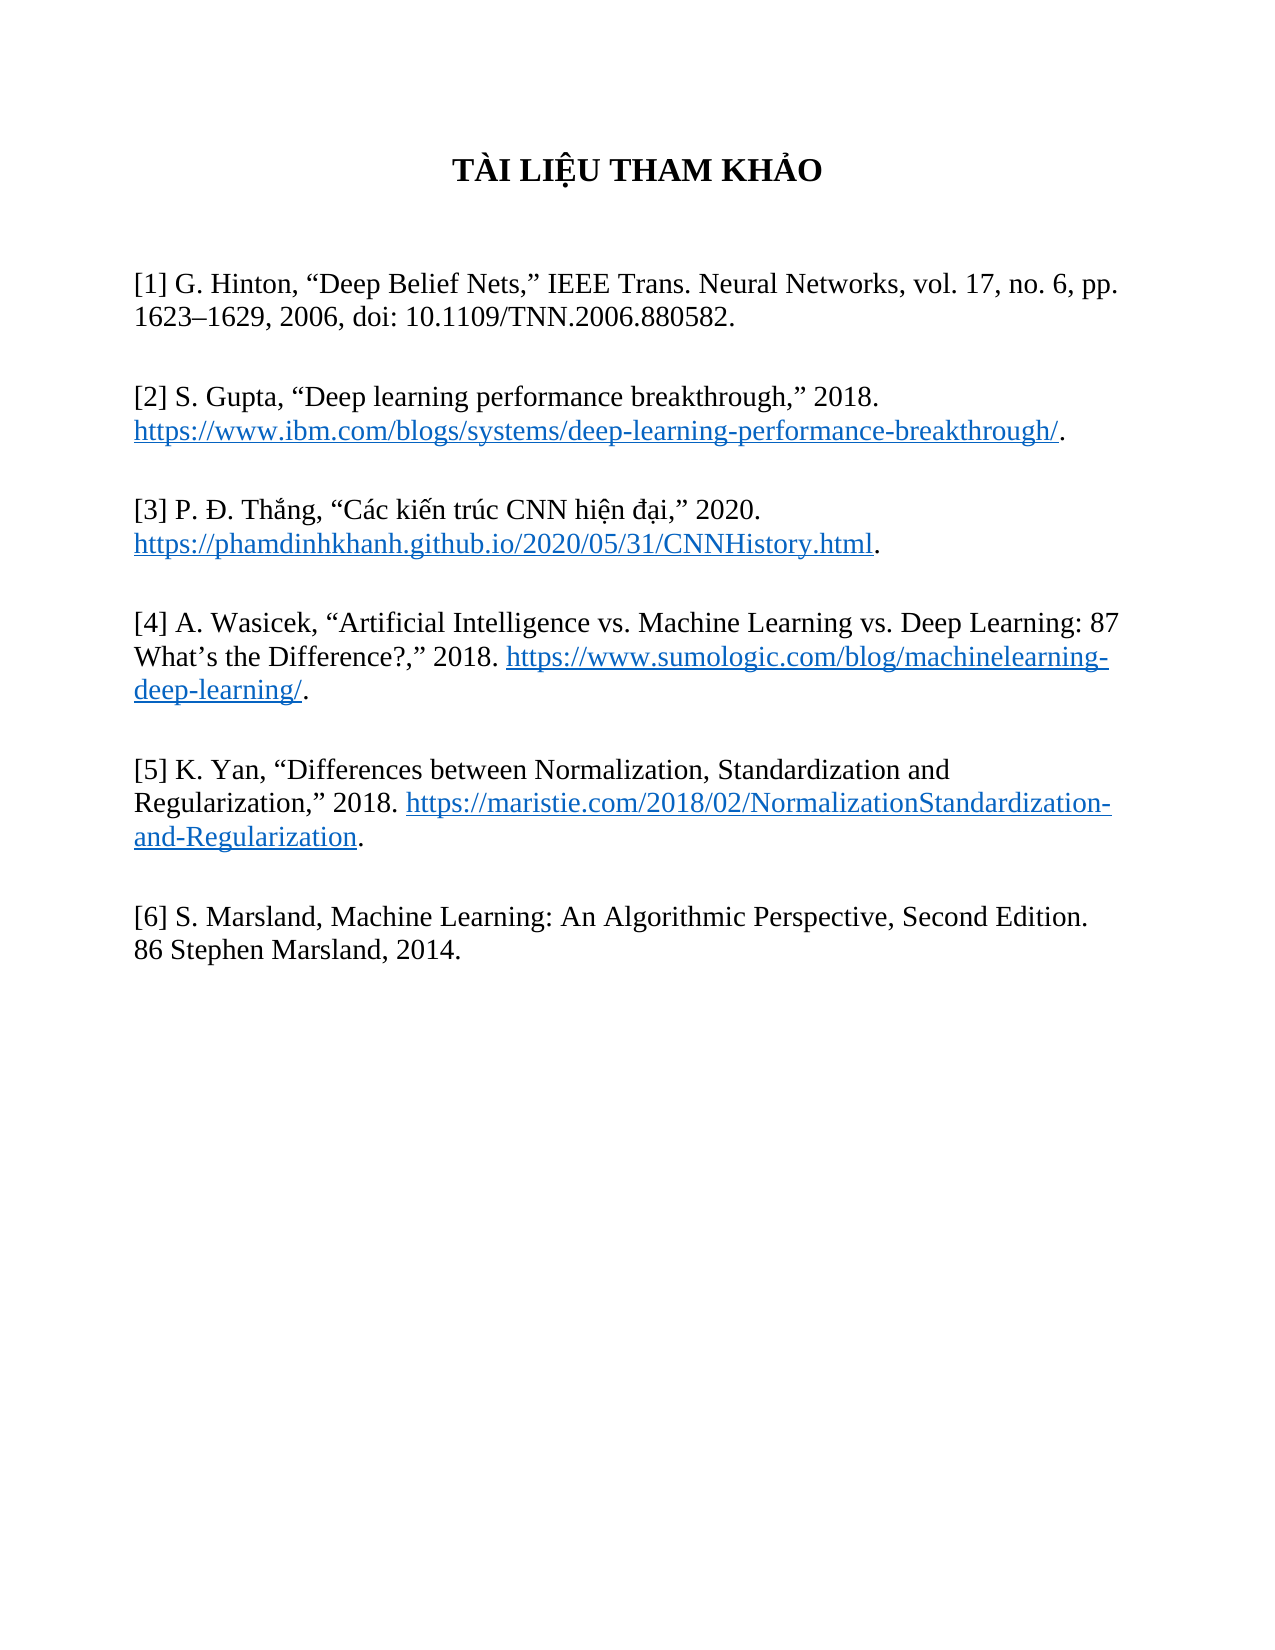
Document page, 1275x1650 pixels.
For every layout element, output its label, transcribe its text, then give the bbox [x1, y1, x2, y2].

text [5] K. Yan, “Differences between Normalization, Standardization and Regularization,” 2018. https://maristie.com/2018/02/NormalizationStandardization-and-Regularization. [133, 752, 1125, 853]
text [1] G. Hinton, “Deep Belief Nets,” IEEE Trans. Neural Networks, vol. 17, no. 6, pp. 1623–1629, 2006, doi: 10.1109/TNN.2006.880582. [133, 266, 1125, 333]
text [6] S. Marsland, Machine Learning: An Algorithmic Perspective, Second Edition. 86 Stephen Marsland, 2014. [133, 899, 1125, 966]
text [3] P. Đ. Thắng, “Các kiến trúc CNN hiện đại,” 2020. https://phamdinhkhanh.github.io/2020/05/31/CNNHistory.html. [133, 492, 1125, 559]
text [2] S. Gupta, “Deep learning performance breakthrough,” 2018. https://www.ibm.com/blogs/systems/deep-learning-performance-breakthrough/. [133, 379, 1125, 446]
text [4] A. Wasicek, “Artificial Intelligence vs. Machine Learning vs. Deep Learning: 87 What’s the Difference?,” 2018. https://www.sumologic.com/blog/machinelearning-deep-learning/. [133, 605, 1125, 706]
text TÀI LIỆU THAM KHẢO [150, 150, 1125, 188]
